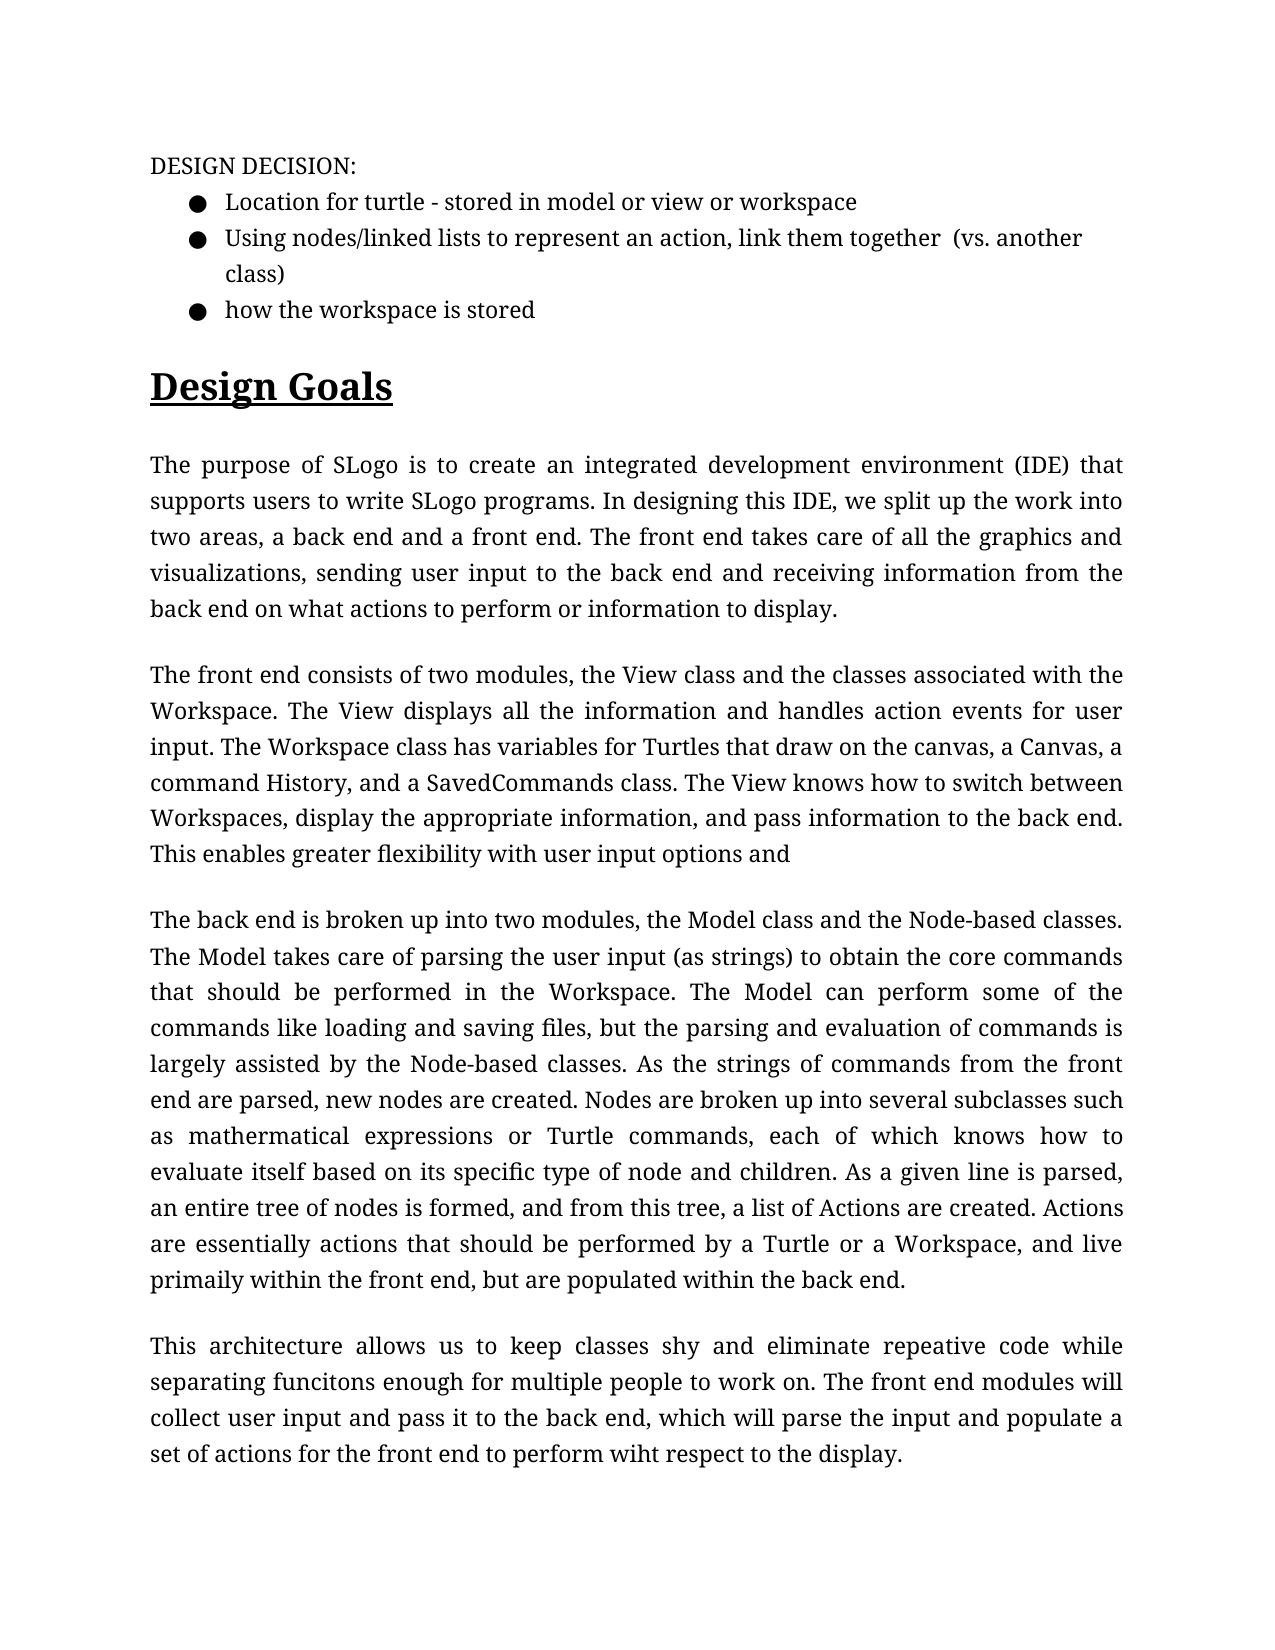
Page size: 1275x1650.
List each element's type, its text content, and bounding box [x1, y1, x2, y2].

text This architecture allows us to keep classes shy and eliminate repeative code while separating funcitons enough for multiple people to work on. The front end modules will collect user input and pass it to the back end, which will parse the input and populate a set of actions for the front end to perform wiht respect to the display. [150, 1330, 1125, 1469]
text Design Goals [150, 360, 1125, 411]
text The purpose of SLogo is to create an integrated development environment (IDE) that supports users to write SLogo programs. In designing this IDE, we split up the work into two areas, a back end and a front end. The front end takes care of all the graphics and visualizations, sending user input to the back end and receiving information from the back end on what actions to perform or information to display. [150, 449, 1125, 624]
list Location for turtle - stored in model or view or workspace [188, 186, 1125, 217]
list Using nodes/linked lists to represent an action, link them together (vs. another class) [188, 222, 1125, 289]
text DESIGN DECISION: [150, 150, 1125, 181]
list how the workspace is stored [188, 294, 1125, 325]
text The front end consists of two modules, the View class and the classes associated with the Workspace. The View displays all the information and handles action events for user input. The Workspace class has variables for Turtles that draw on the canvas, a Canvas, a command History, and a SavedCommands class. The View knows how to switch between Workspaces, display the appropriate information, and pass information to the back end. This enables greater flexibility with user input options and [150, 659, 1125, 869]
text The back end is broken up into two modules, the Model class and the Node-based classes. The Model takes care of parsing the user input (as strings) to obtain the core commands that should be performed in the Workspace. The Model can perform some of the commands like loading and saving files, but the parsing and evaluation of commands is largely assisted by the Node-based classes. As the strings of commands from the front end are parsed, new nodes are created. Nodes are broken up into several subclasses such as mathermatical expressions or Turtle commands, each of which knows how to evaluate itself based on its specific type of node and children. As a given line is parsed, an entire tree of nodes is formed, and from this tree, a list of Actions are created. Actions are essentially actions that should be performed by a Turtle or a Workspace, and live primaily within the front end, but are populated within the back end. [150, 904, 1125, 1295]
